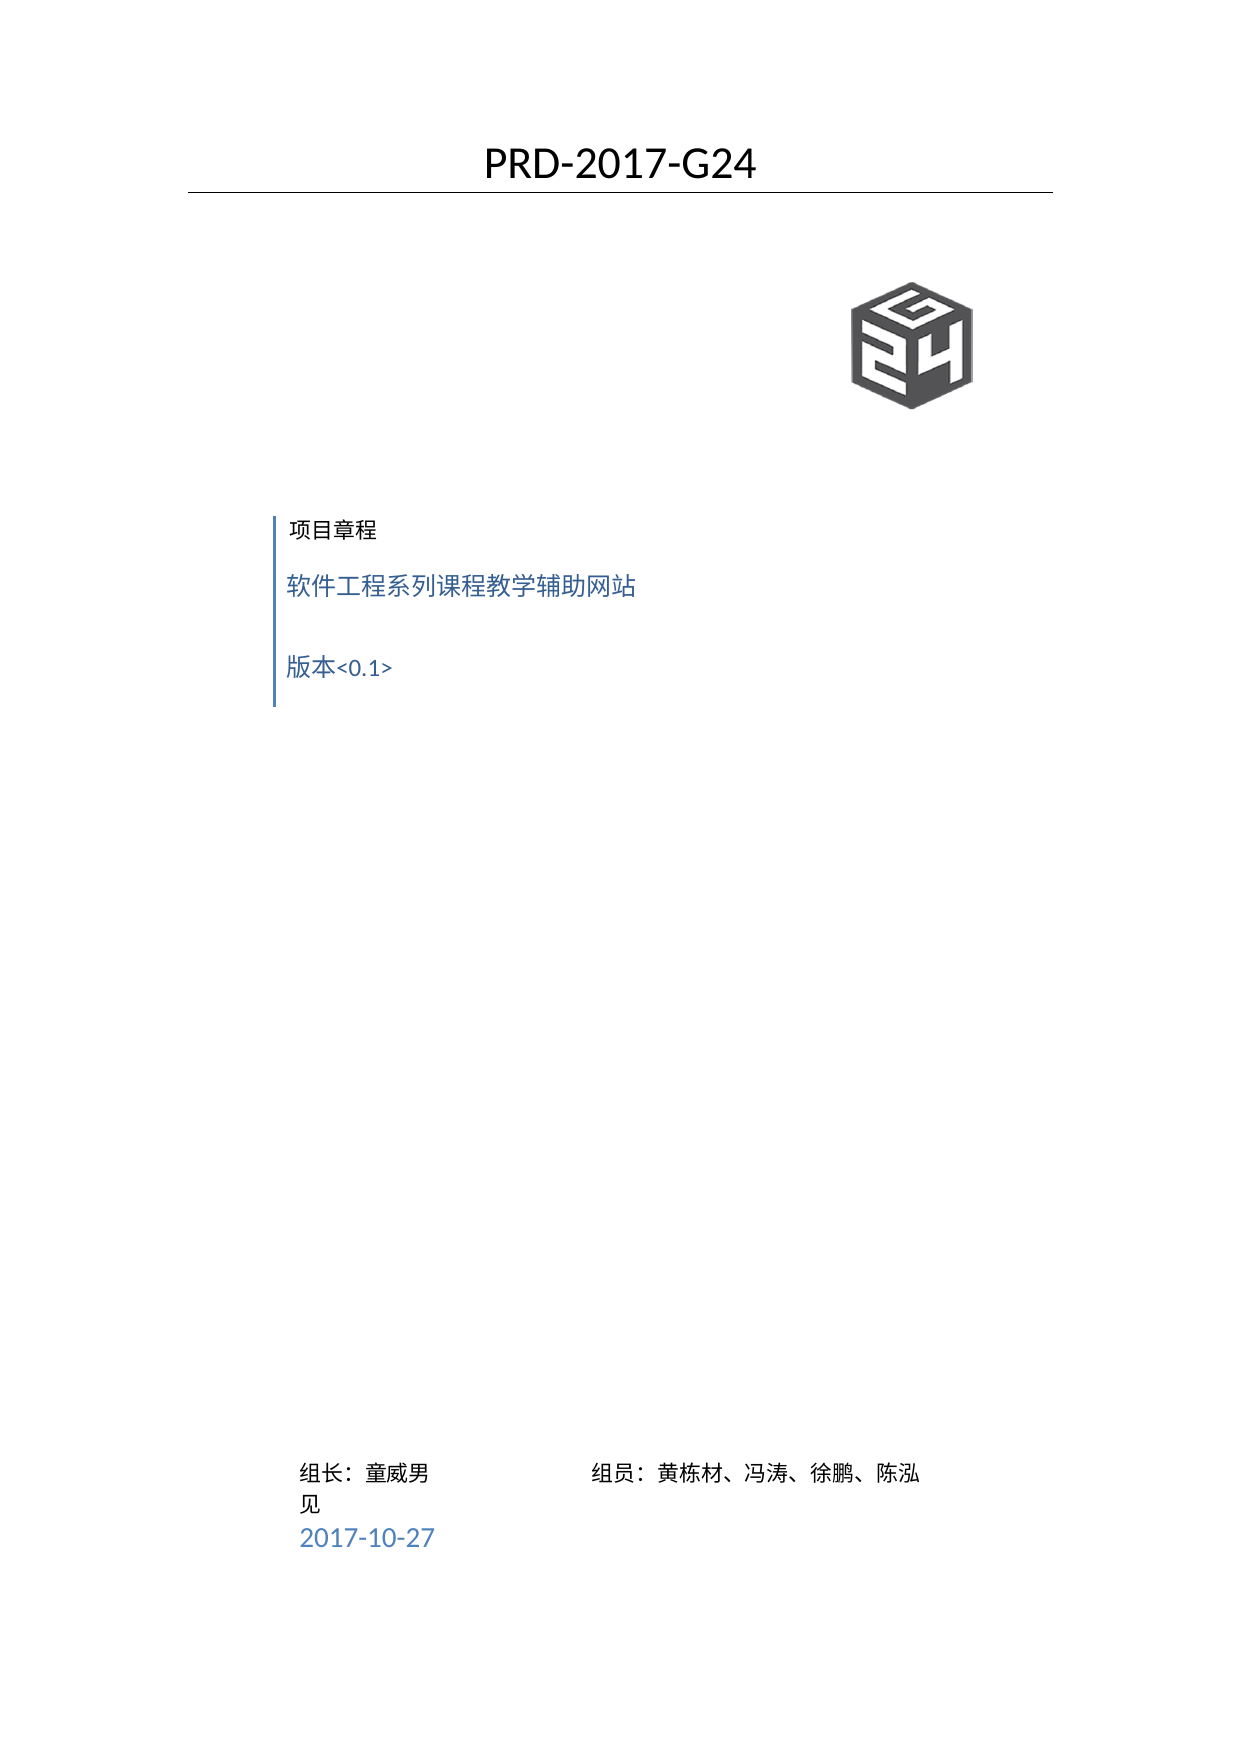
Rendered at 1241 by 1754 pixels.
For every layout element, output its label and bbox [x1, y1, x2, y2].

picture [770, 244, 1053, 453]
